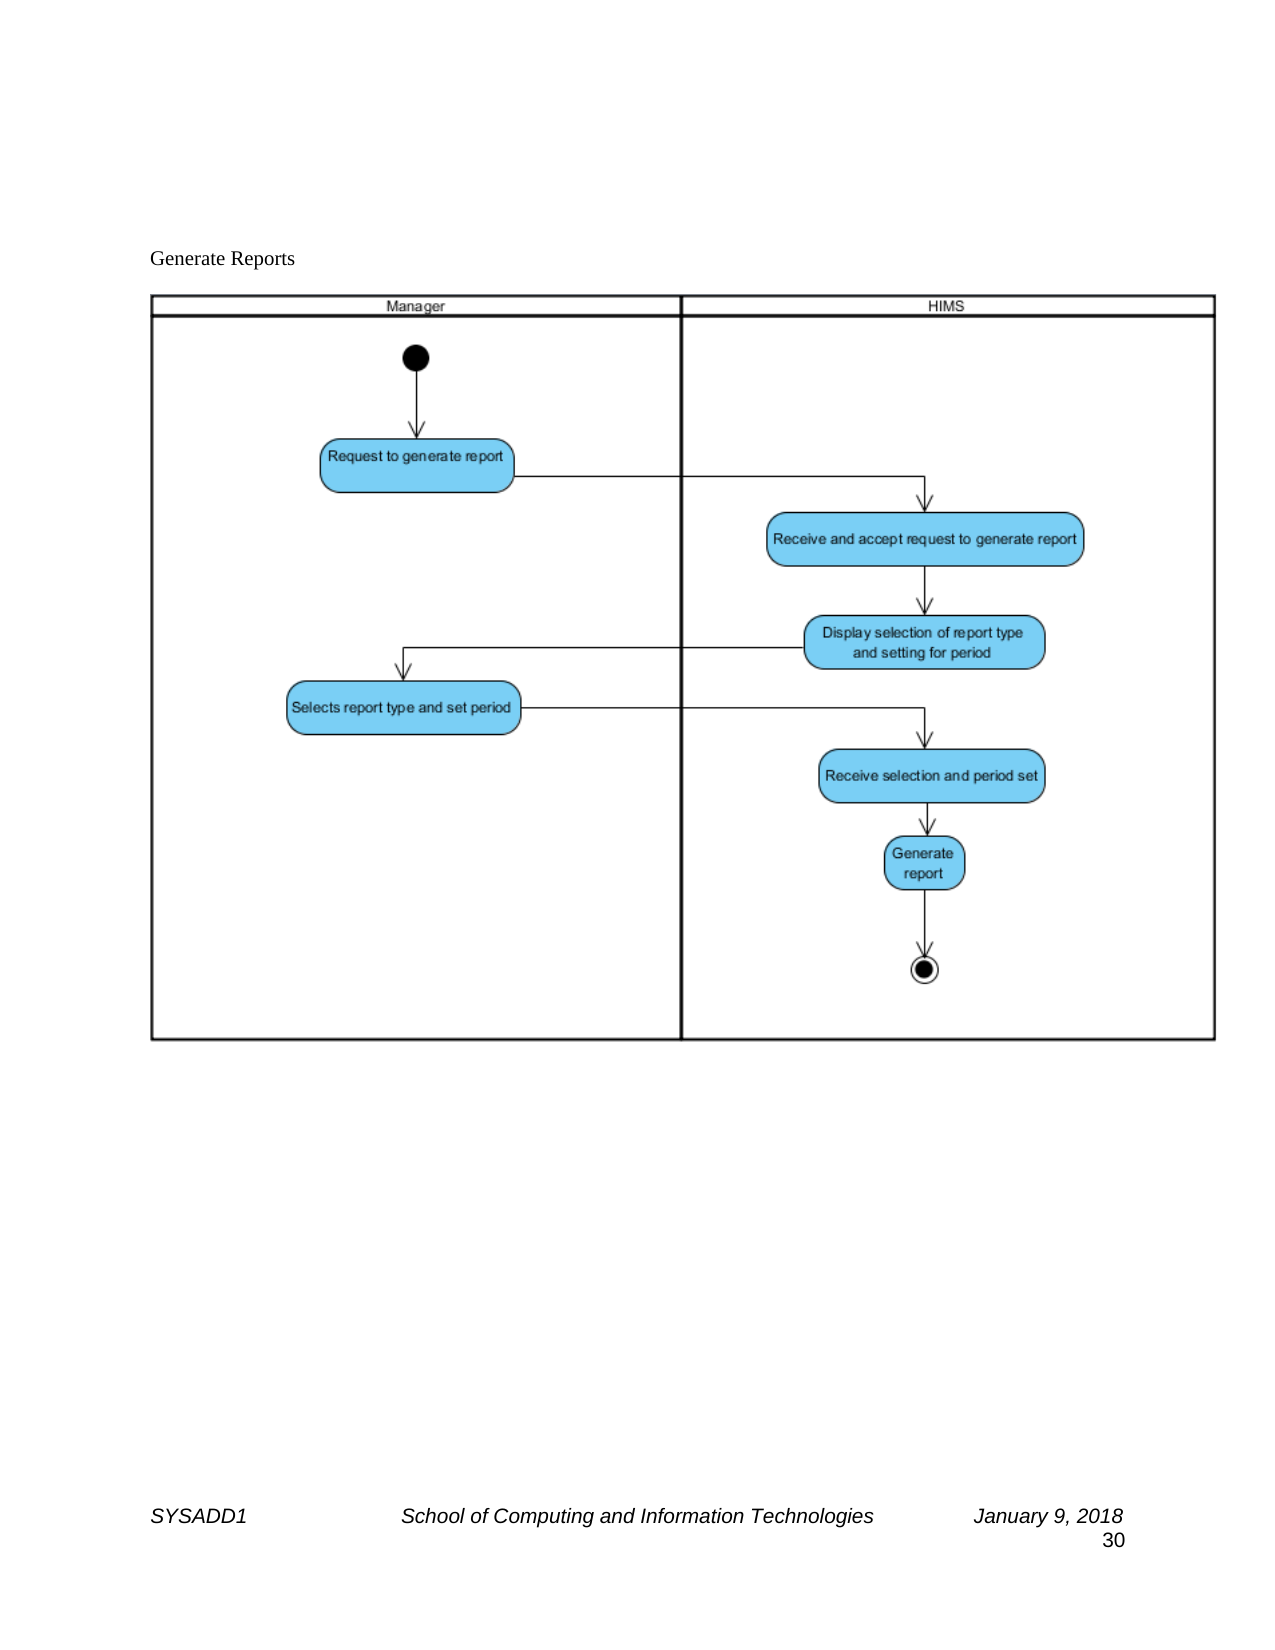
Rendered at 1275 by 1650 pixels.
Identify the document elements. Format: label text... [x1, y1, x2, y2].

picture [150, 294, 1217, 1043]
text Generate Reports [150, 246, 1125, 270]
